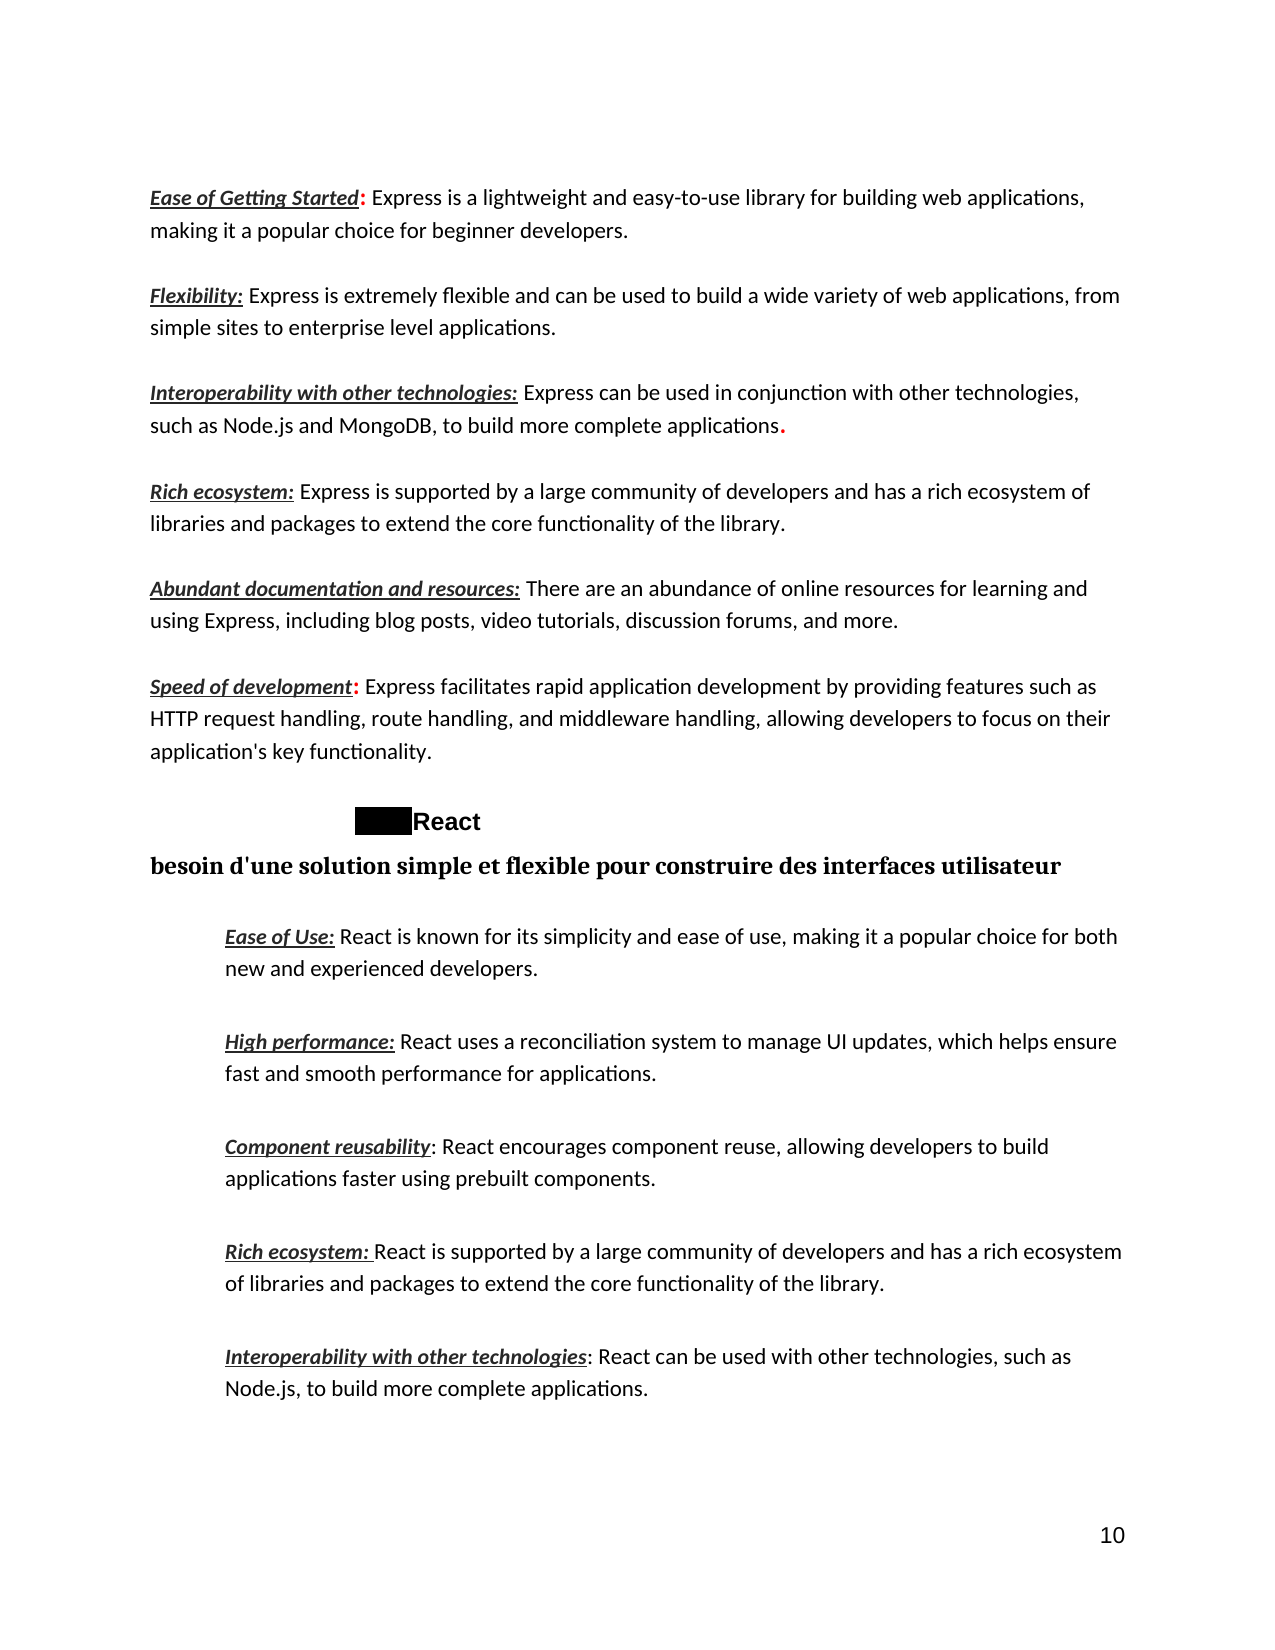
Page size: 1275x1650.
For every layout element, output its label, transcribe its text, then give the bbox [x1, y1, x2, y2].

text Rich ecosystem: React is supported by a large community of developers and has a rich ecosystem of libraries and packages to extend the core functionality of the library. [225, 1237, 1125, 1297]
text Speed of development: Express facilitates rapid application development by providing features such as HTTP request handling, route handling, and middleware handling, allowing developers to focus on their application's key functionality. [150, 672, 1125, 765]
text Component reusability: React encourages component reuse, allowing developers to build applications faster using prebuilt components. [225, 1132, 1125, 1192]
text Ease of Getting Started: Express is a lightweight and easy-to-use library for building web applications, making it a popular choice for beginner developers. [150, 183, 1125, 244]
text Ease of Use: React is known for its simplicity and ease of use, making it a popular choice for both new and experienced developers. [225, 922, 1125, 982]
text React [375, 806, 1125, 835]
text Flexibility: Express is extremely flexible and can be used to build a wide variety of web applications, from simple sites to enterprise level applications. [150, 281, 1125, 341]
text Interoperability with other technologies: Express can be used in conjunction with other technologies, such as Node.js and MongoDB, to build more complete applications. [150, 378, 1125, 439]
text Interoperability with other technologies: React can be used with other technologies, such as Node.js, to build more complete applications. [225, 1342, 1125, 1402]
text Rich ecosystem: Express is supported by a large community of developers and has a rich ecosystem of libraries and packages to extend the core functionality of the library. [150, 477, 1125, 537]
text Abundant documentation and resources: There are an abundance of online resources for learning and using Express, including blog posts, video tutorials, discussion forums, and more. [150, 574, 1125, 634]
text High performance: React uses a reconciliation system to manage UI updates, which helps ensure fast and smooth performance for applications. [225, 1027, 1125, 1087]
text besoin d'une solution simple et flexible pour construire des interfaces utilisateur [150, 852, 1125, 881]
